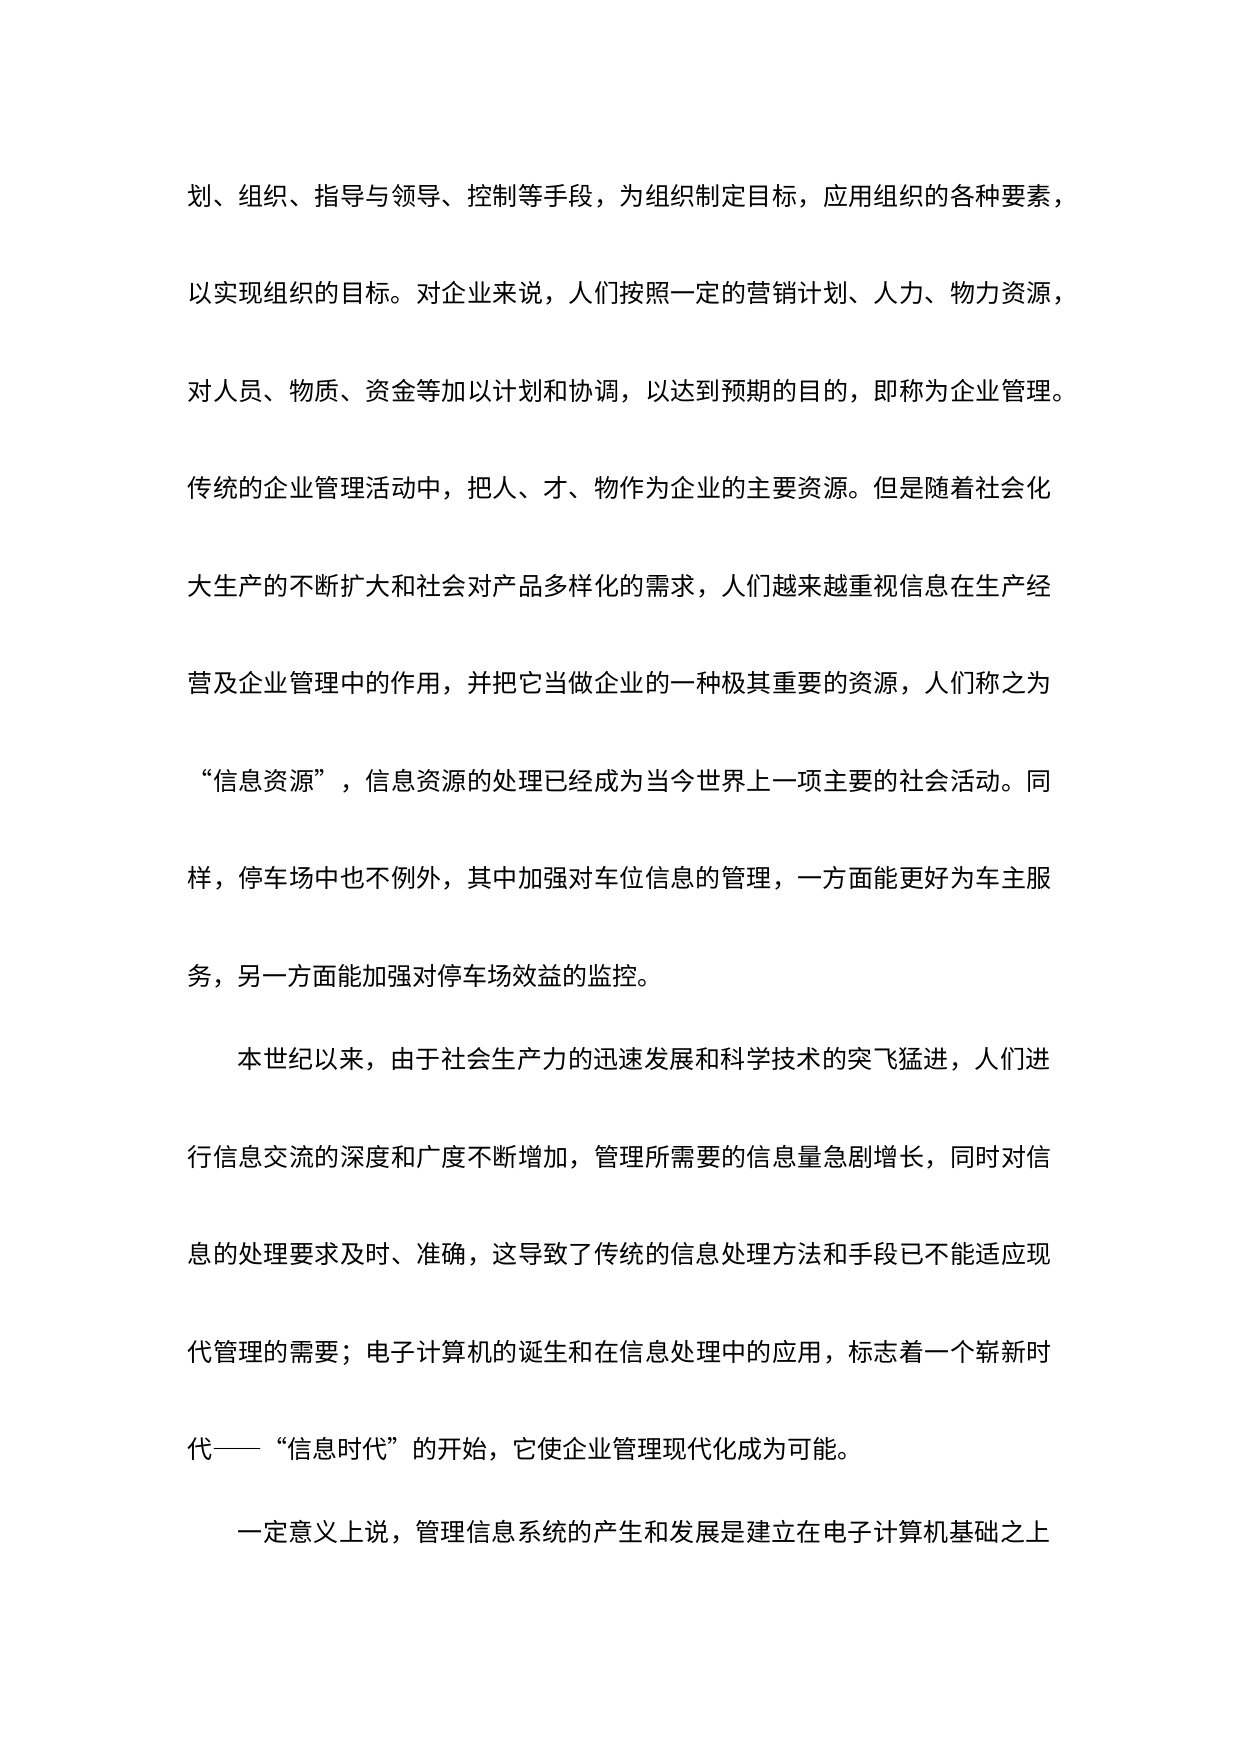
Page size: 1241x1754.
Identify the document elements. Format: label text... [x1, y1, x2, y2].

text 本世纪以来，由于社会生产力的迅速发展和科学技术的突飞猛进，人们进行信息交流的深度和广度不断增加，管理所需要的信息量急剧增长，同时对信息的处理要求及时、准确，这导致了传统的信息处理方法和手段已不能适应现代管理的需要；电子计算机的诞生和在信息处理中的应用，标志着一个崭新时代——“信息时代”的开始，它使企业管理现代化成为可能。 [187, 1025, 1053, 1480]
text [187, 162, 1053, 1007]
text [187, 1498, 1053, 1563]
